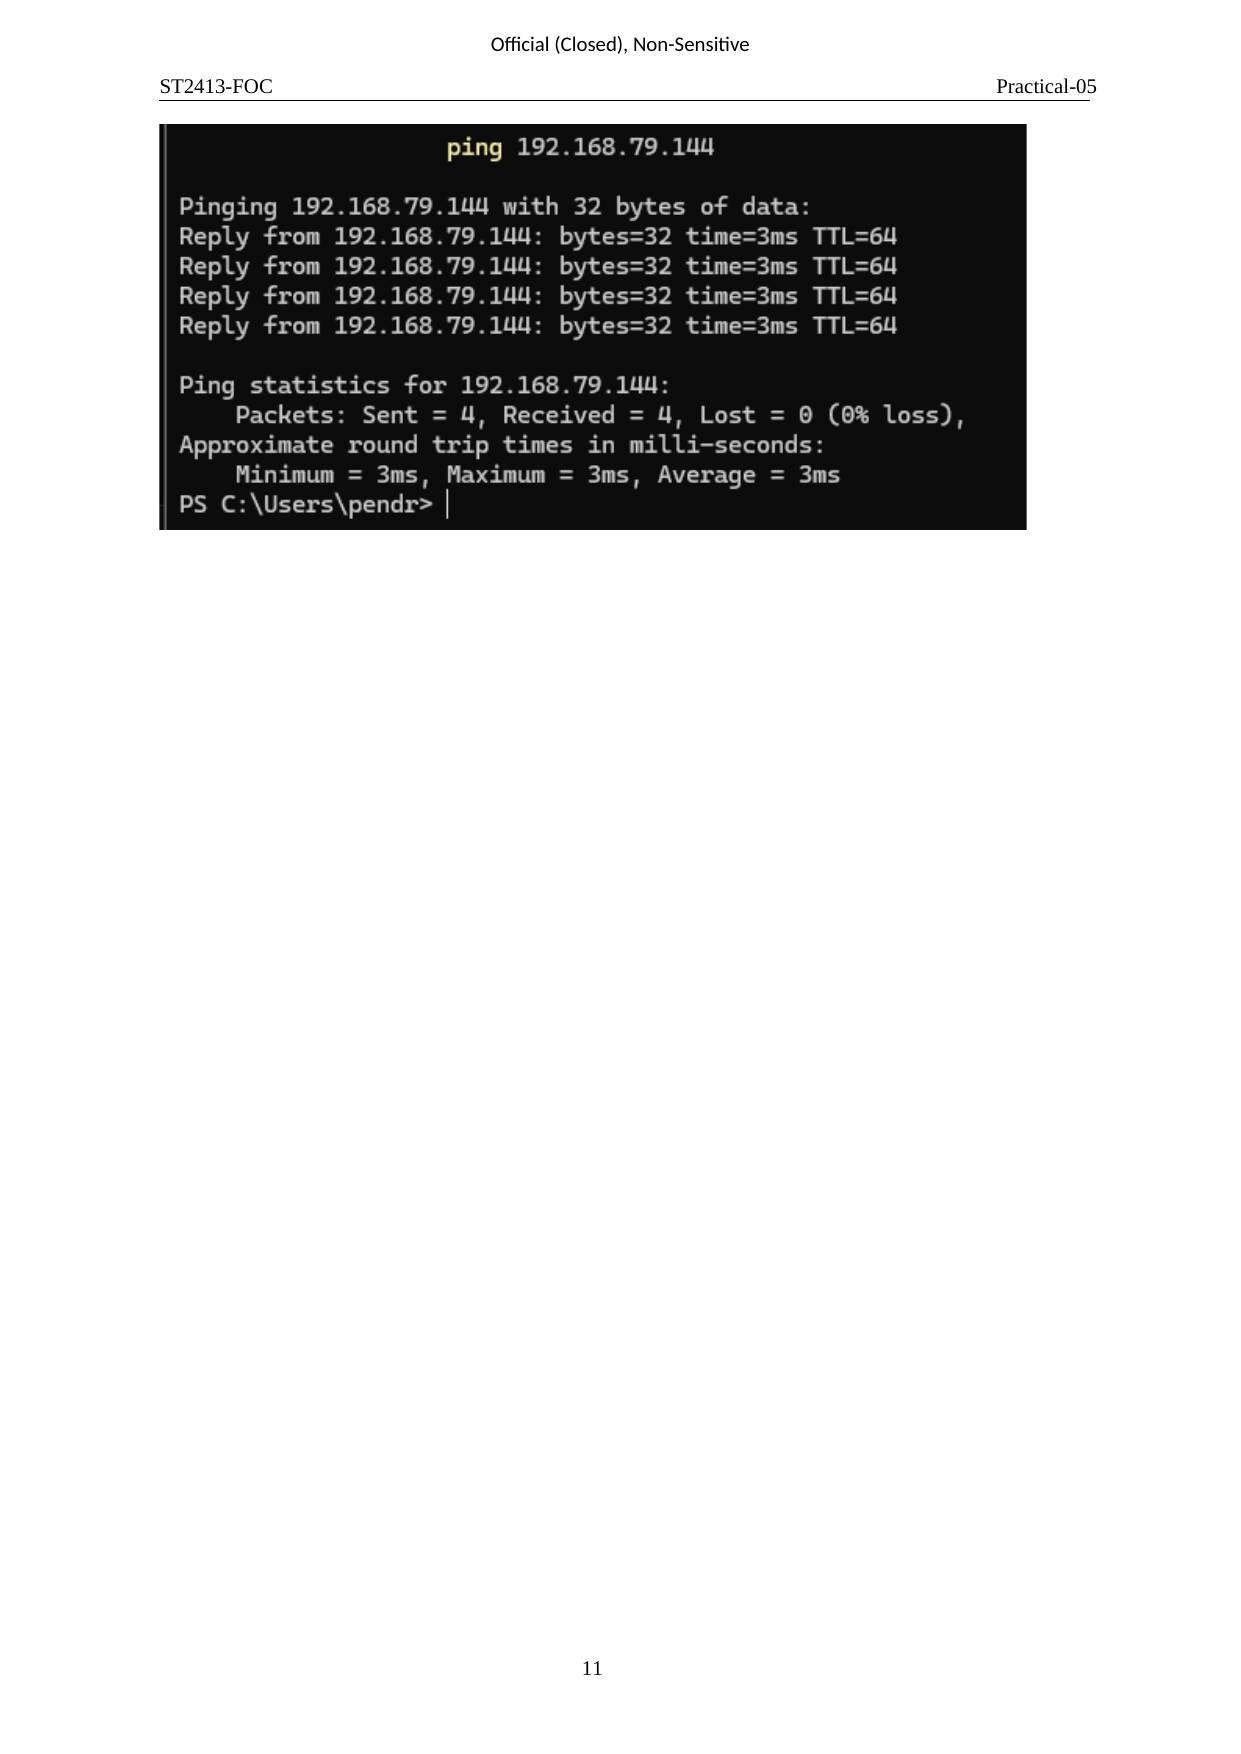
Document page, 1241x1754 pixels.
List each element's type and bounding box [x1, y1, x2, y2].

picture [159, 124, 1027, 530]
